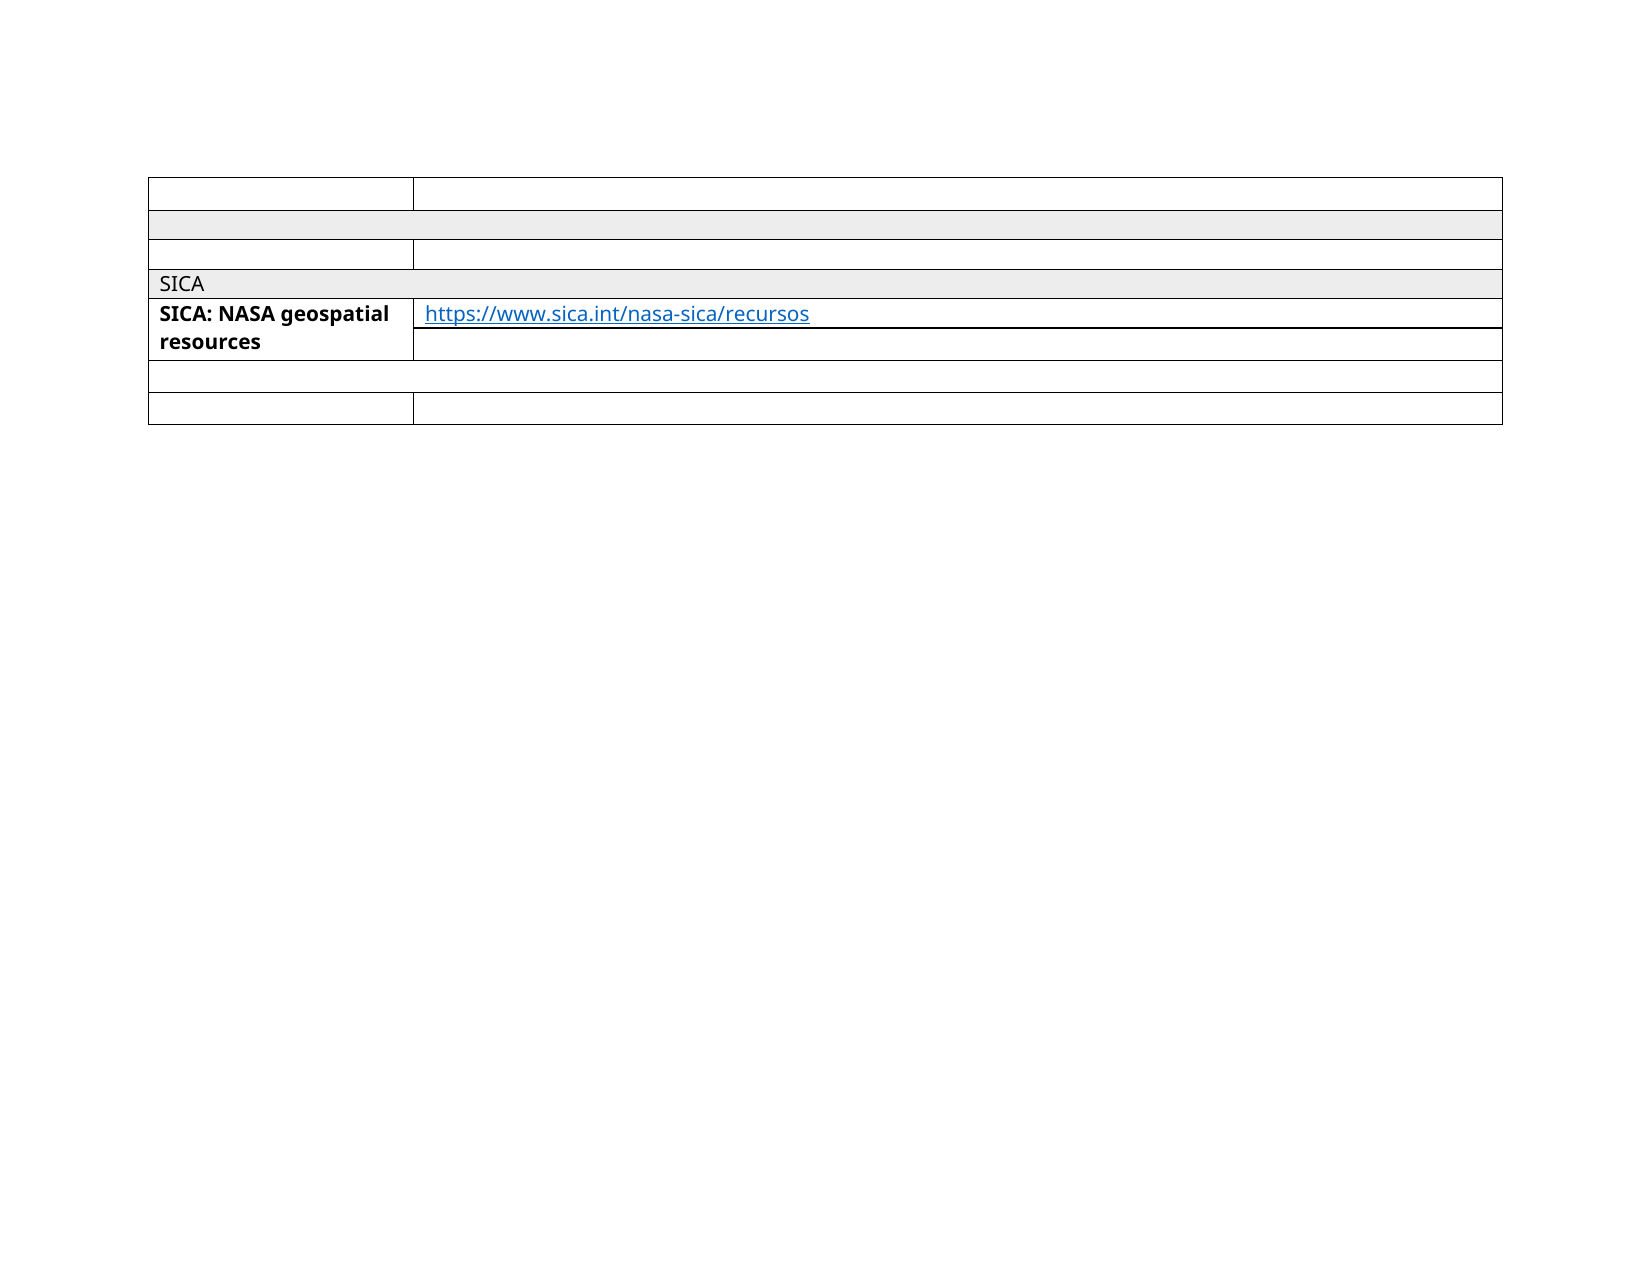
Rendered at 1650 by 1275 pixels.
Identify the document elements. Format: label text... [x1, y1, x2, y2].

table_cell [414, 329, 1502, 360]
table_cell SICA: NASA geospatial resources [149, 299, 413, 360]
table_cell https://www.sica.int/nasa-sica/recursos [414, 299, 1502, 327]
table_cell [149, 178, 413, 209]
table_cell [414, 240, 1502, 268]
table_cell [149, 211, 1502, 239]
table_cell [149, 393, 413, 424]
table_cell [414, 178, 1502, 209]
table_cell [414, 393, 1502, 424]
table_cell [149, 240, 413, 268]
table_cell [149, 361, 1502, 392]
table_cell SICA [149, 270, 1502, 298]
